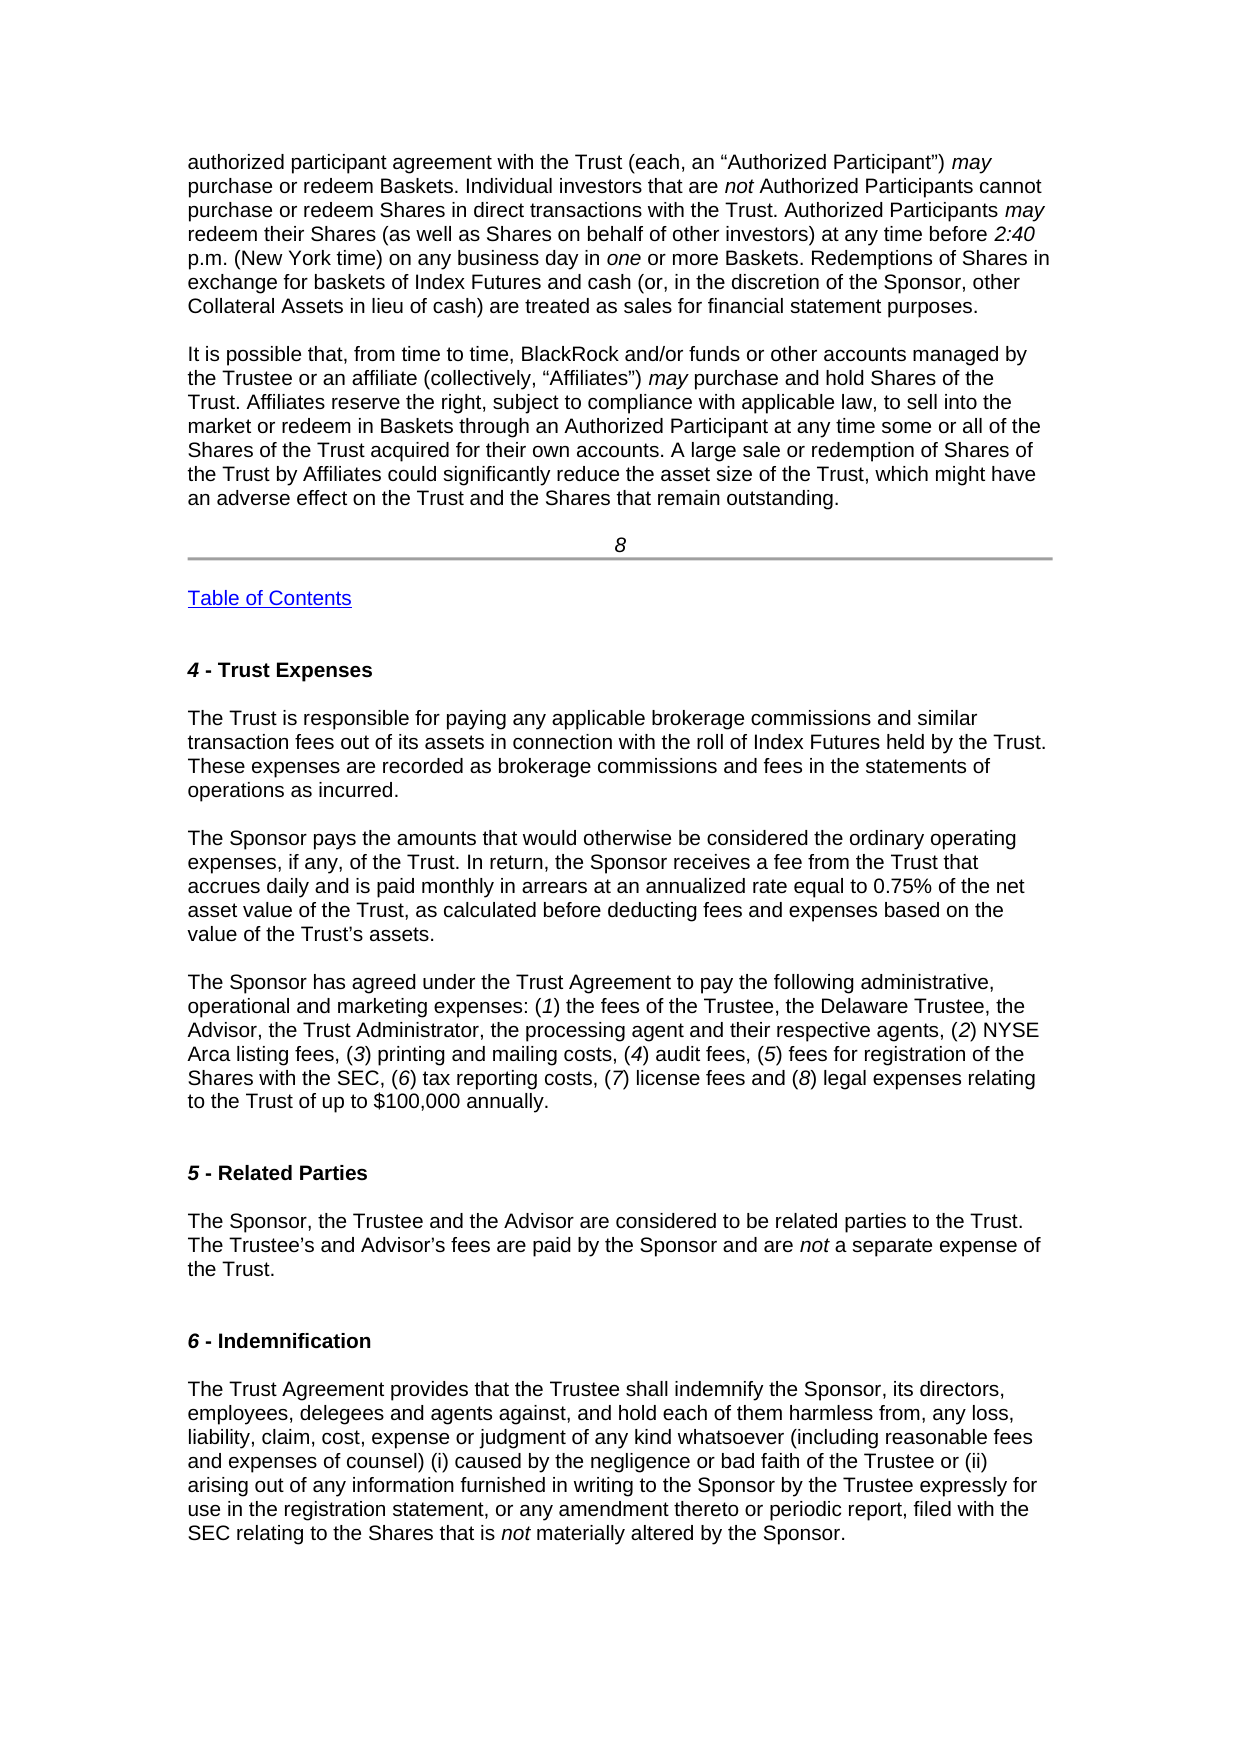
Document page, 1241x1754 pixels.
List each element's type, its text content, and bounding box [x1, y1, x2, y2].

text 5 - Related Parties [187, 1161, 1053, 1185]
text The Sponsor pays the amounts that would otherwise be considered the ordinary operating expenses, if any, of the Trust. In return, the Sponsor receives a fee from the Trust that accrues daily and is paid monthly in arrears at an annualized rate equal to 0.75% of the net asset value of the Trust, as calculated before deducting fees and expenses based on the value of the Trust’s assets. [187, 826, 1053, 946]
text 8 [187, 533, 1053, 557]
text The Sponsor, the Trustee and the Advisor are considered to be related parties to the Trust. The Trustee’s and Advisor’s fees are paid by the Sponsor and are not a separate expense of the Trust. [187, 1209, 1053, 1281]
text The Trust Agreement provides that the Trustee shall indemnify the Sponsor, its directors, employees, delegees and agents against, and hold each of them harmless from, any loss, liability, claim, cost, expense or judgment of any kind whatsoever (including reasonable fees and expenses of counsel) (i) caused by the negligence or bad faith of the Trustee or (ii) arising out of any information furnished in writing to the Sponsor by the Trustee expressly for use in the registration statement, or any amendment thereto or periodic report, filed with the SEC relating to the Shares that is not materially altered by the Sponsor. [187, 1377, 1053, 1544]
text 4 - Trust Expenses [187, 658, 1053, 682]
text 6 - Indemnification [187, 1329, 1053, 1353]
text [187, 150, 1053, 318]
text The Trust is responsible for paying any applicable brokerage commissions and similar transaction fees out of its assets in connection with the roll of Index Futures held by the Trust. These expenses are recorded as brokerage commissions and fees in the statements of operations as incurred. [187, 706, 1053, 802]
text Table of Contents [187, 586, 1053, 610]
text It is possible that, from time to time, BlackRock and/or funds or other accounts managed by the Trustee or an affiliate (collectively, “Affiliates”) may purchase and hold Shares of the Trust. Affiliates reserve the right, subject to compliance with applicable law, to sell into the market or redeem in Baskets through an Authorized Participant at any time some or all of the Shares of the Trust acquired for their own accounts. A large sale or redemption of Shares of the Trust by Affiliates could significantly reduce the asset size of the Trust, which might have an adverse effect on the Trust and the Shares that remain outstanding. [187, 342, 1053, 509]
text The Sponsor has agreed under the Trust Agreement to pay the following administrative, operational and marketing expenses: (1) the fees of the Trustee, the Delaware Trustee, the Advisor, the Trust Administrator, the processing agent and their respective agents, (2) NYSE Arca listing fees, (3) printing and mailing costs, (4) audit fees, (5) fees for registration of the Shares with the SEC, (6) tax reporting costs, (7) license fees and (8) legal expenses relating to the Trust of up to $100,000 annually. [187, 969, 1053, 1113]
